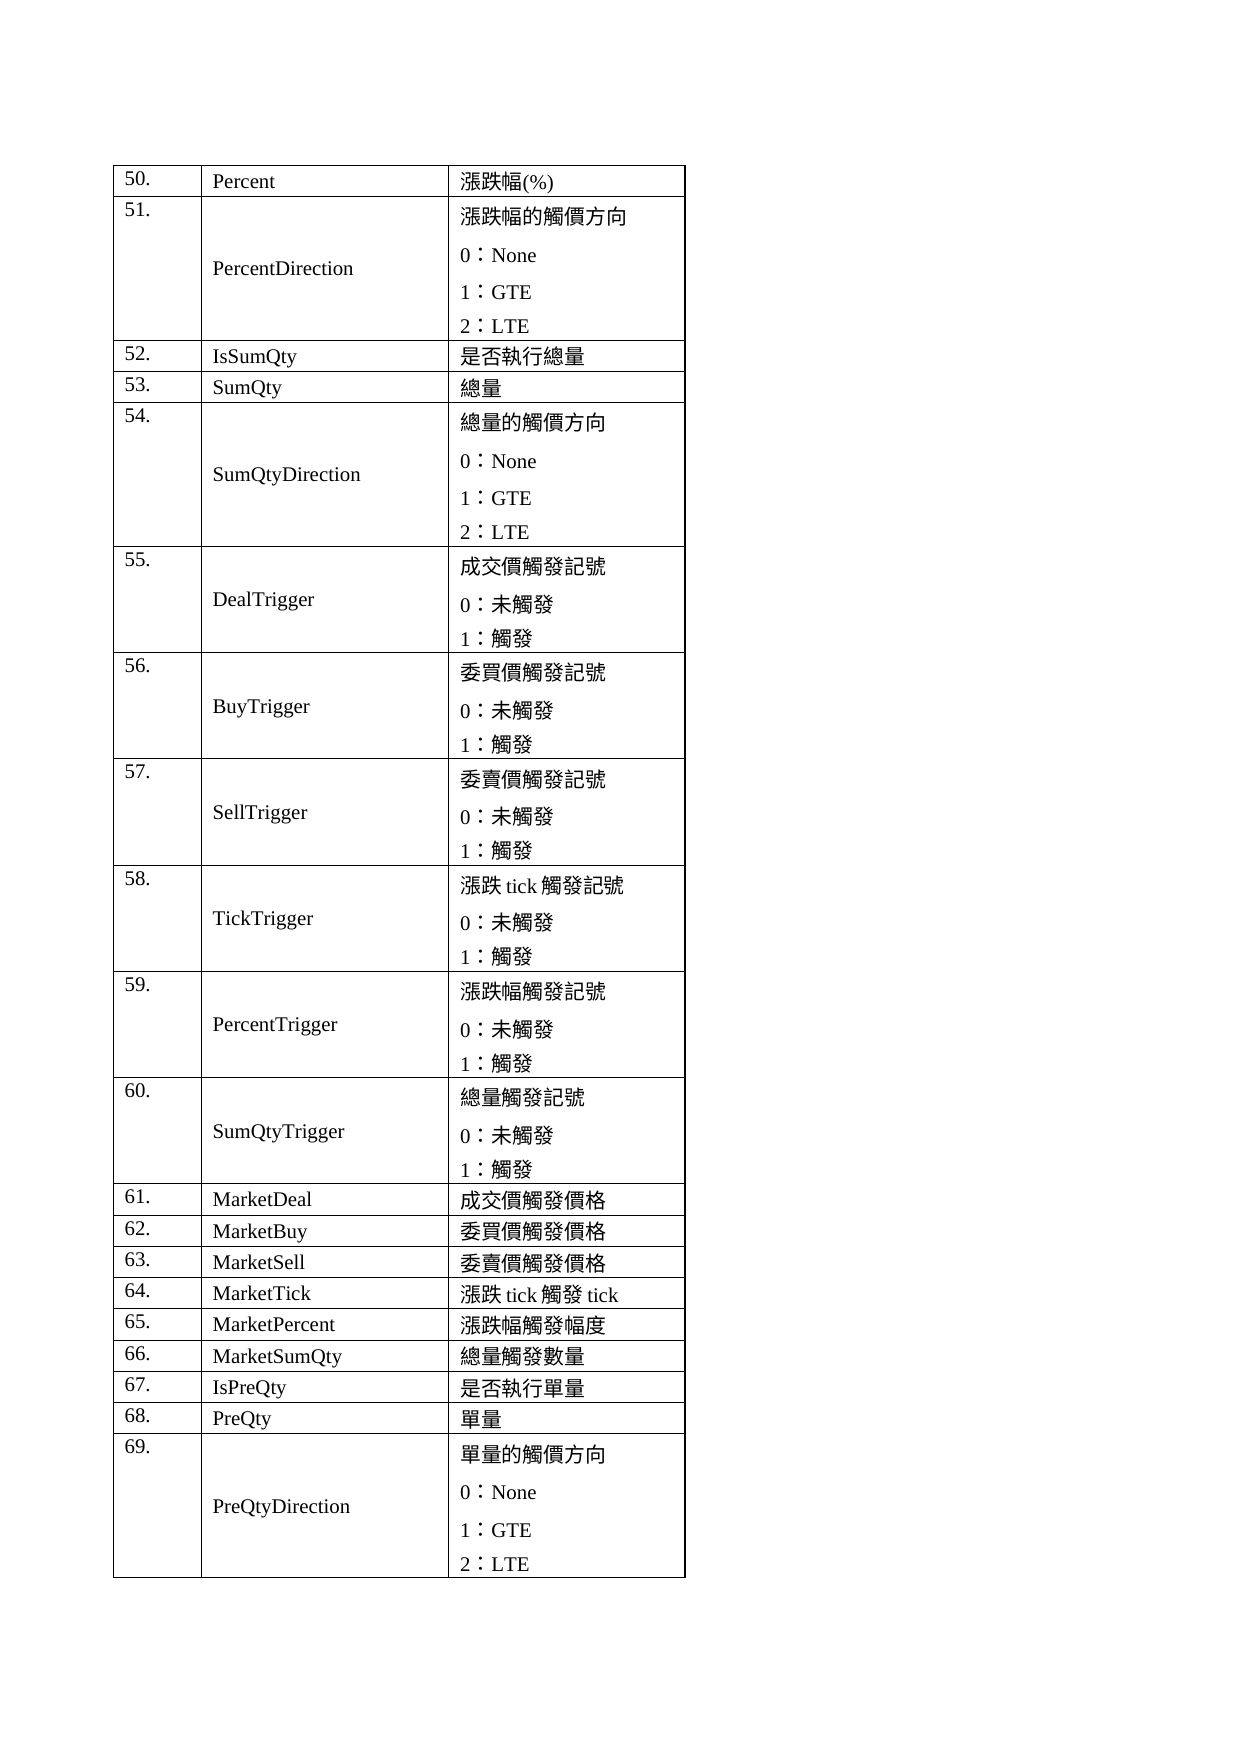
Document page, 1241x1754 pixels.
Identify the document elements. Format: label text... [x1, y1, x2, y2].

table_cell 成交價觸發價格 [449, 1184, 684, 1214]
table_cell 總量 [449, 372, 684, 402]
table_cell SumQtyTrigger [202, 1078, 448, 1183]
table_cell [114, 1372, 201, 1402]
table_cell TickTrigger [202, 866, 448, 971]
table_cell PercentTrigger [202, 972, 448, 1077]
table_cell SellTrigger [202, 759, 448, 864]
table_cell 總量觸發數量 [449, 1341, 684, 1371]
table_cell 是否執行總量 [449, 341, 684, 371]
table_cell SumQtyDirection [202, 403, 448, 546]
table_cell 委賣價觸發記號 0：未觸發 1：觸發 [449, 759, 684, 864]
table_cell [114, 1278, 201, 1308]
table_cell 是否執行單量 [449, 1372, 684, 1402]
table_cell PreQty [202, 1403, 448, 1433]
table_cell [114, 341, 201, 371]
table_cell 漲跌幅的觸價方向 0：None 1：GTE 2：LTE [449, 197, 684, 339]
table_cell MarketBuy [202, 1216, 448, 1246]
table_cell 總量的觸價方向 0：None 1：GTE 2：LTE [449, 403, 684, 546]
table_cell 總量觸發記號 0：未觸發 1：觸發 [449, 1078, 684, 1183]
table_cell [114, 1184, 201, 1214]
table_cell [114, 653, 201, 758]
table_cell [114, 547, 201, 652]
table_cell 單量 [449, 1403, 684, 1433]
table_cell [114, 1309, 201, 1339]
table_cell 漲跌幅觸發幅度 [449, 1309, 684, 1339]
table_cell [114, 372, 201, 402]
table_cell 漲跌tick觸發記號 0：未觸發 1：觸發 [449, 866, 684, 971]
table_cell IsSumQty [202, 341, 448, 371]
table_cell [114, 1078, 201, 1183]
table_cell 委買價觸發價格 [449, 1216, 684, 1246]
table_cell 成交價觸發記號 0：未觸發 1：觸發 [449, 547, 684, 652]
table_cell 漲跌tick觸發tick [449, 1278, 684, 1308]
table_cell MarketDeal [202, 1184, 448, 1214]
table_cell MarketTick [202, 1278, 448, 1308]
table_cell [114, 166, 201, 196]
table_cell [114, 1403, 201, 1433]
table_cell MarketPercent [202, 1309, 448, 1339]
table_cell [114, 1216, 201, 1246]
table_cell 漲跌幅觸發記號 0：未觸發 1：觸發 [449, 972, 684, 1077]
table_cell DealTrigger [202, 547, 448, 652]
table_cell [114, 403, 201, 546]
table_cell [114, 1341, 201, 1371]
table_cell 委買價觸發記號 0：未觸發 1：觸發 [449, 653, 684, 758]
table_cell Percent [202, 166, 448, 196]
table_cell IsPreQty [202, 1372, 448, 1402]
table_cell BuyTrigger [202, 653, 448, 758]
table_cell MarketSell [202, 1247, 448, 1277]
table_cell [114, 866, 201, 971]
table_cell 單量的觸價方向 0：None 1：GTE 2：LTE [449, 1434, 684, 1577]
table_cell MarketSumQty [202, 1341, 448, 1371]
table_cell 委賣價觸發價格 [449, 1247, 684, 1277]
table_cell [114, 1247, 201, 1277]
table_cell SumQty [202, 372, 448, 402]
table_cell [114, 759, 201, 864]
table_cell 漲跌幅(%) [449, 166, 684, 196]
table_cell PreQtyDirection [202, 1434, 448, 1577]
table_cell PercentDirection [202, 197, 448, 339]
table_cell [114, 972, 201, 1077]
table_cell [114, 1434, 201, 1577]
table_cell [114, 197, 201, 339]
